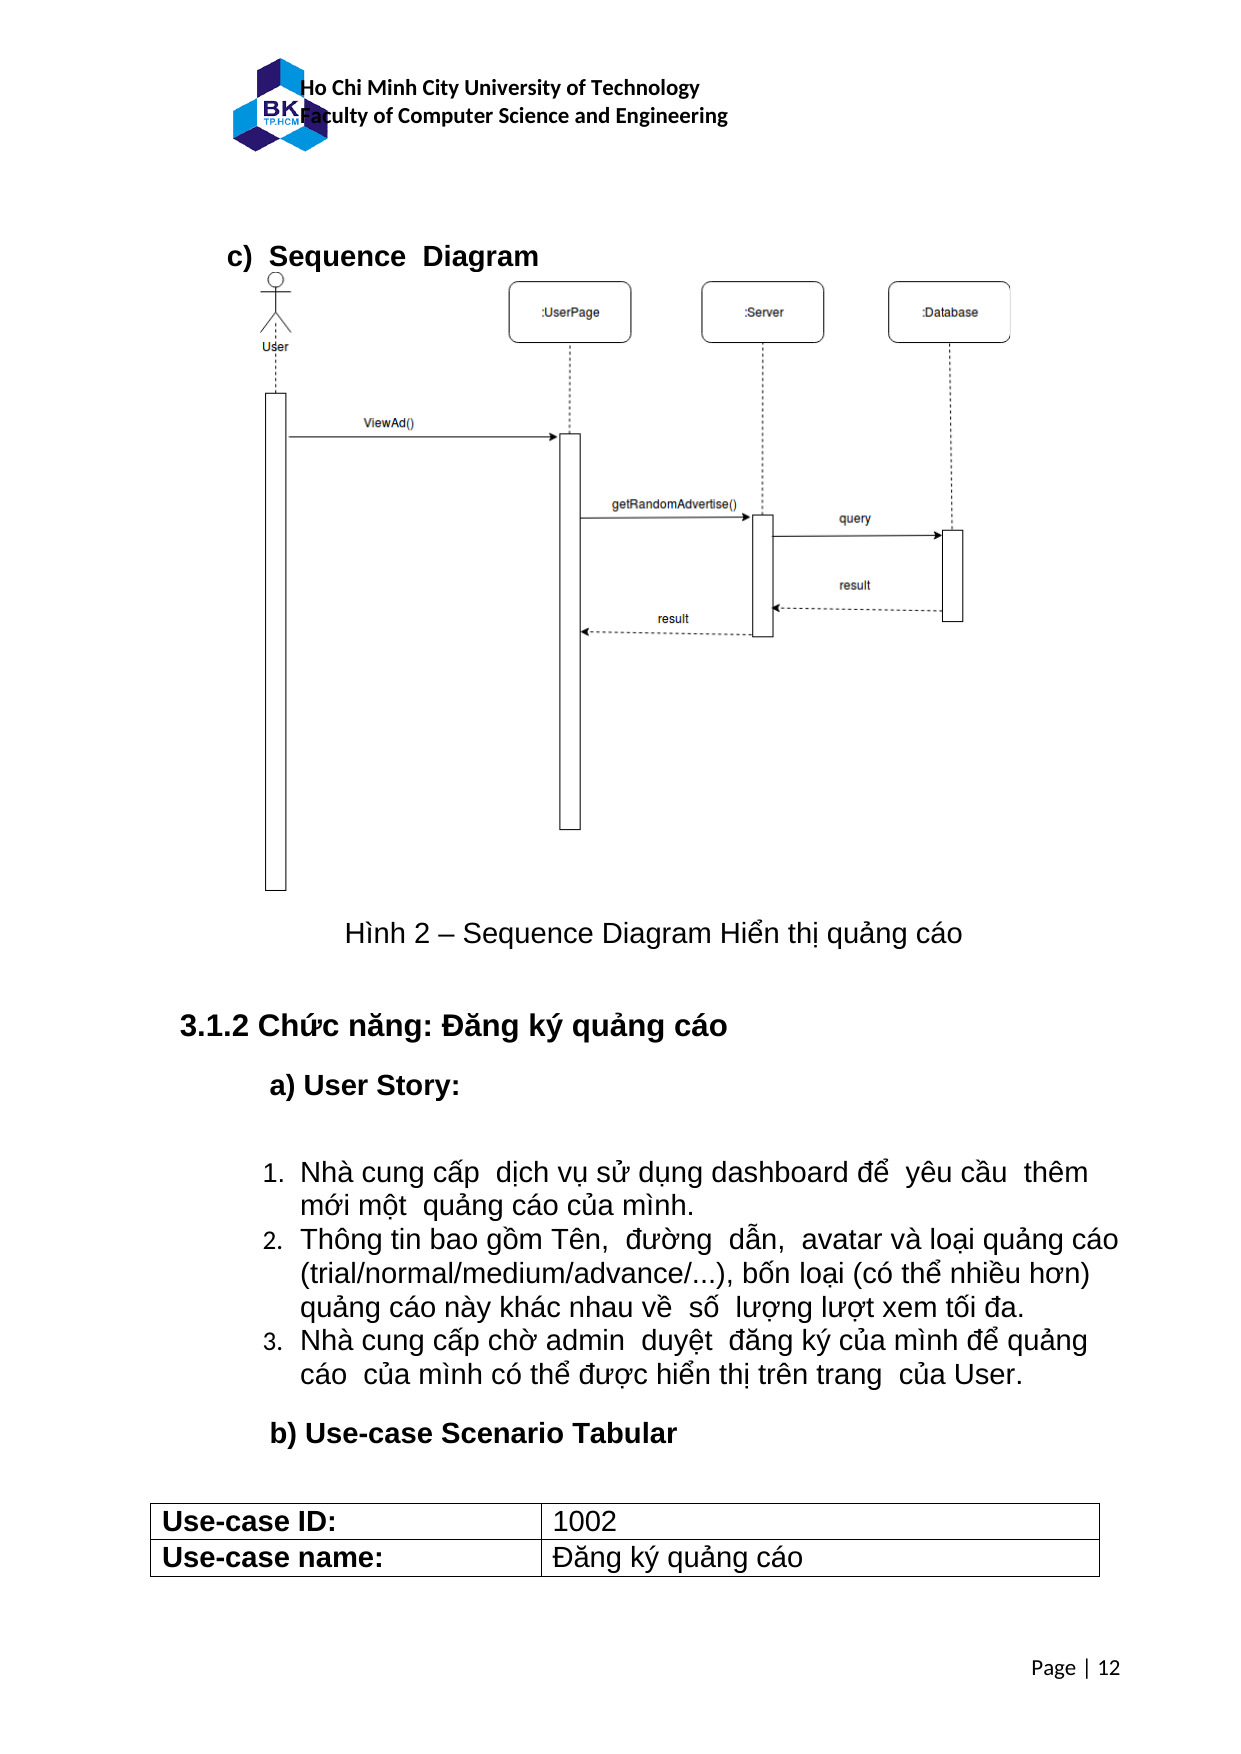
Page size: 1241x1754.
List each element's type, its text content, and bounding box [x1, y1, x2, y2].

subtitle a) User Story: [194, 1068, 1120, 1102]
subtitle b) Use-case Scenario Tabular [194, 1416, 1120, 1449]
subtitle 3.1.2 Chức năng: Đăng ký quảng cáo [179, 1007, 1120, 1043]
table_header 1002 [542, 1504, 1099, 1539]
table_cell Use-case name: [151, 1540, 541, 1576]
list Nhà cung cấp dịch vụ sử dụng dashboard để yêu cầu thêm mới một quảng cáo của mình. [262, 1155, 1120, 1222]
picture [260, 272, 1010, 891]
picture [213, 38, 347, 171]
text Hình 2 – Sequence Diagram Hiển thị quảng cáo [150, 916, 1120, 949]
subtitle c) Sequence Diagram [194, 238, 1120, 272]
table_header Use-case ID: [151, 1504, 541, 1539]
list Thông tin bao gồm Tên, đường dẫn, avatar và loại quảng cáo (trial/normal/medium/advance/...), bốn loại (có thể nhiều hơn) quảng cáo này khác nhau về số lượng lượt xem tối đa. [262, 1222, 1120, 1323]
list Nhà cung cấp chờ admin duyệt đăng ký của mình để quảng cáo của mình có thể được hiển thị trên trang của User. [262, 1323, 1120, 1391]
table_cell Đăng ký quảng cáo [542, 1540, 1099, 1576]
